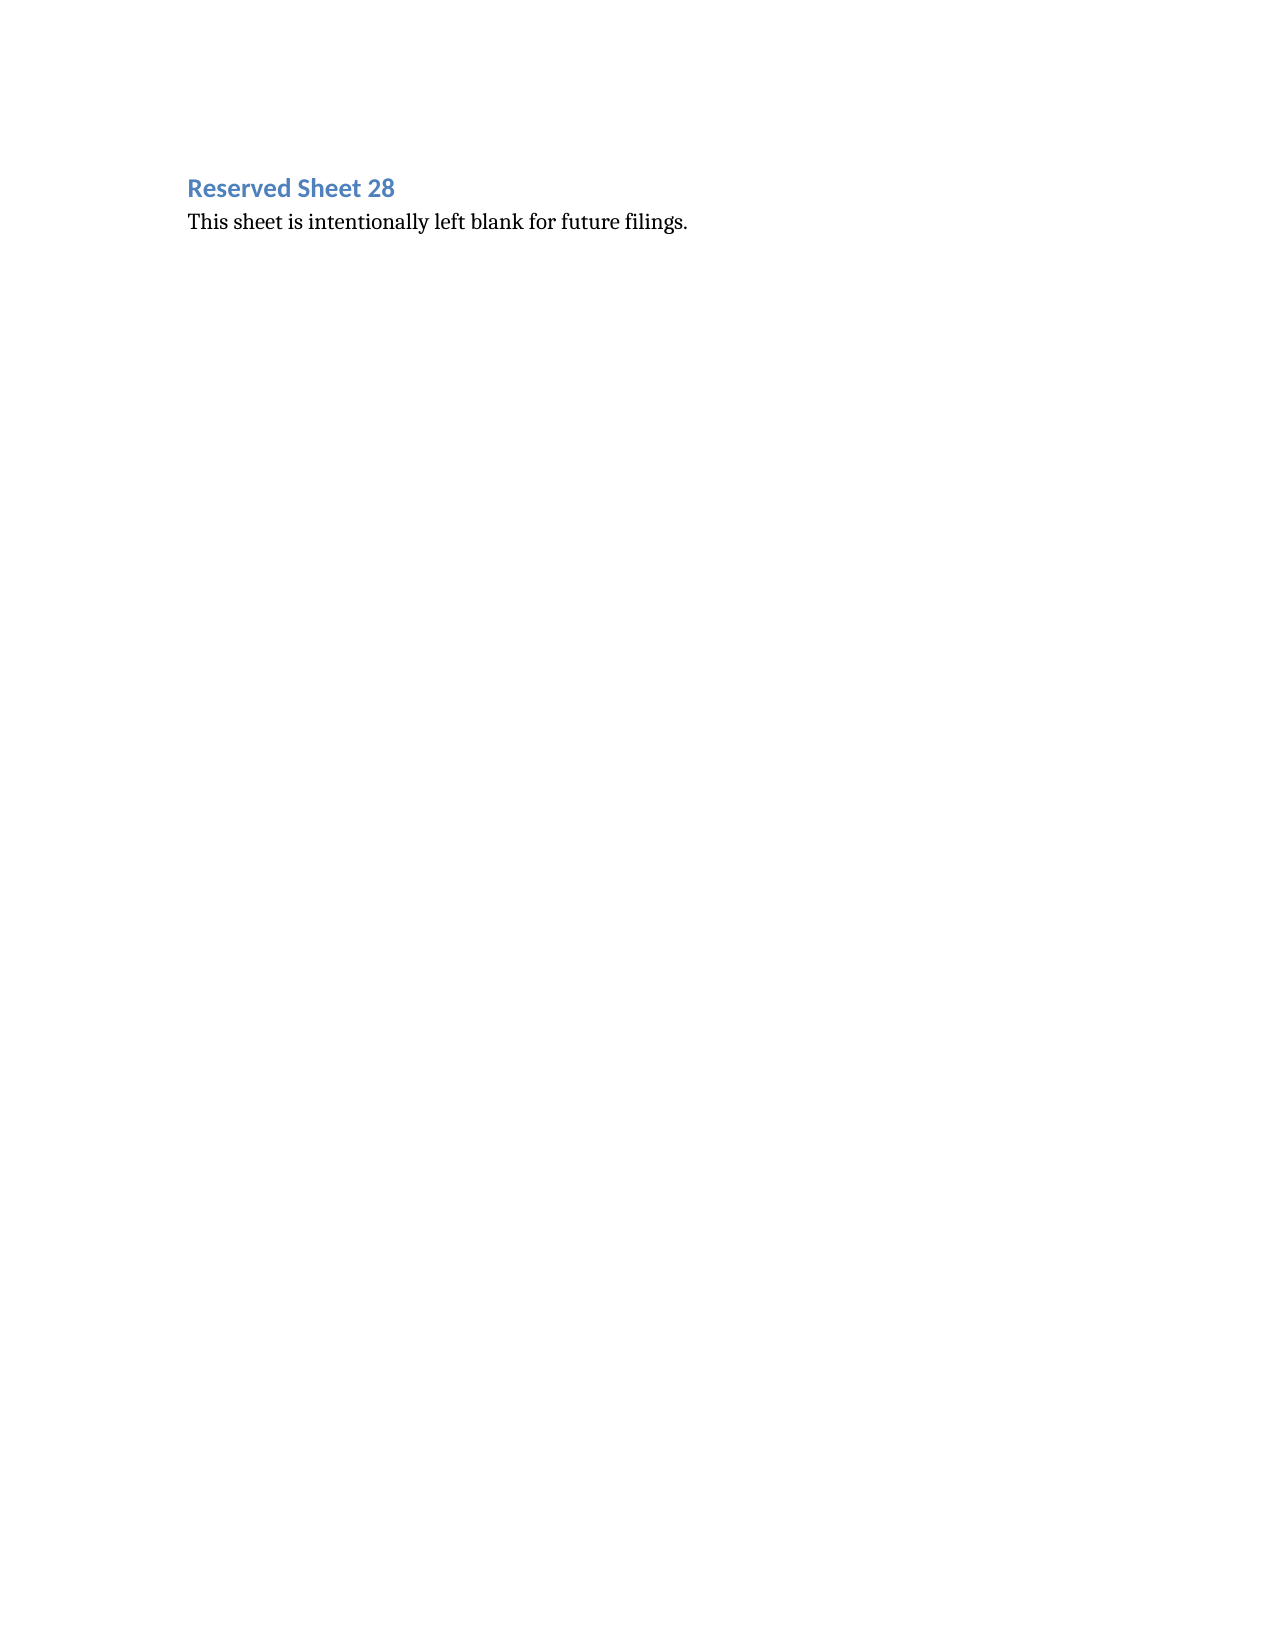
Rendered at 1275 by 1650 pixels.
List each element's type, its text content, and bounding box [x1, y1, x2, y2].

subtitle Reserved Sheet 28 [187, 171, 1087, 204]
text This sheet is intentionally left blank for future filings. [187, 209, 1087, 235]
